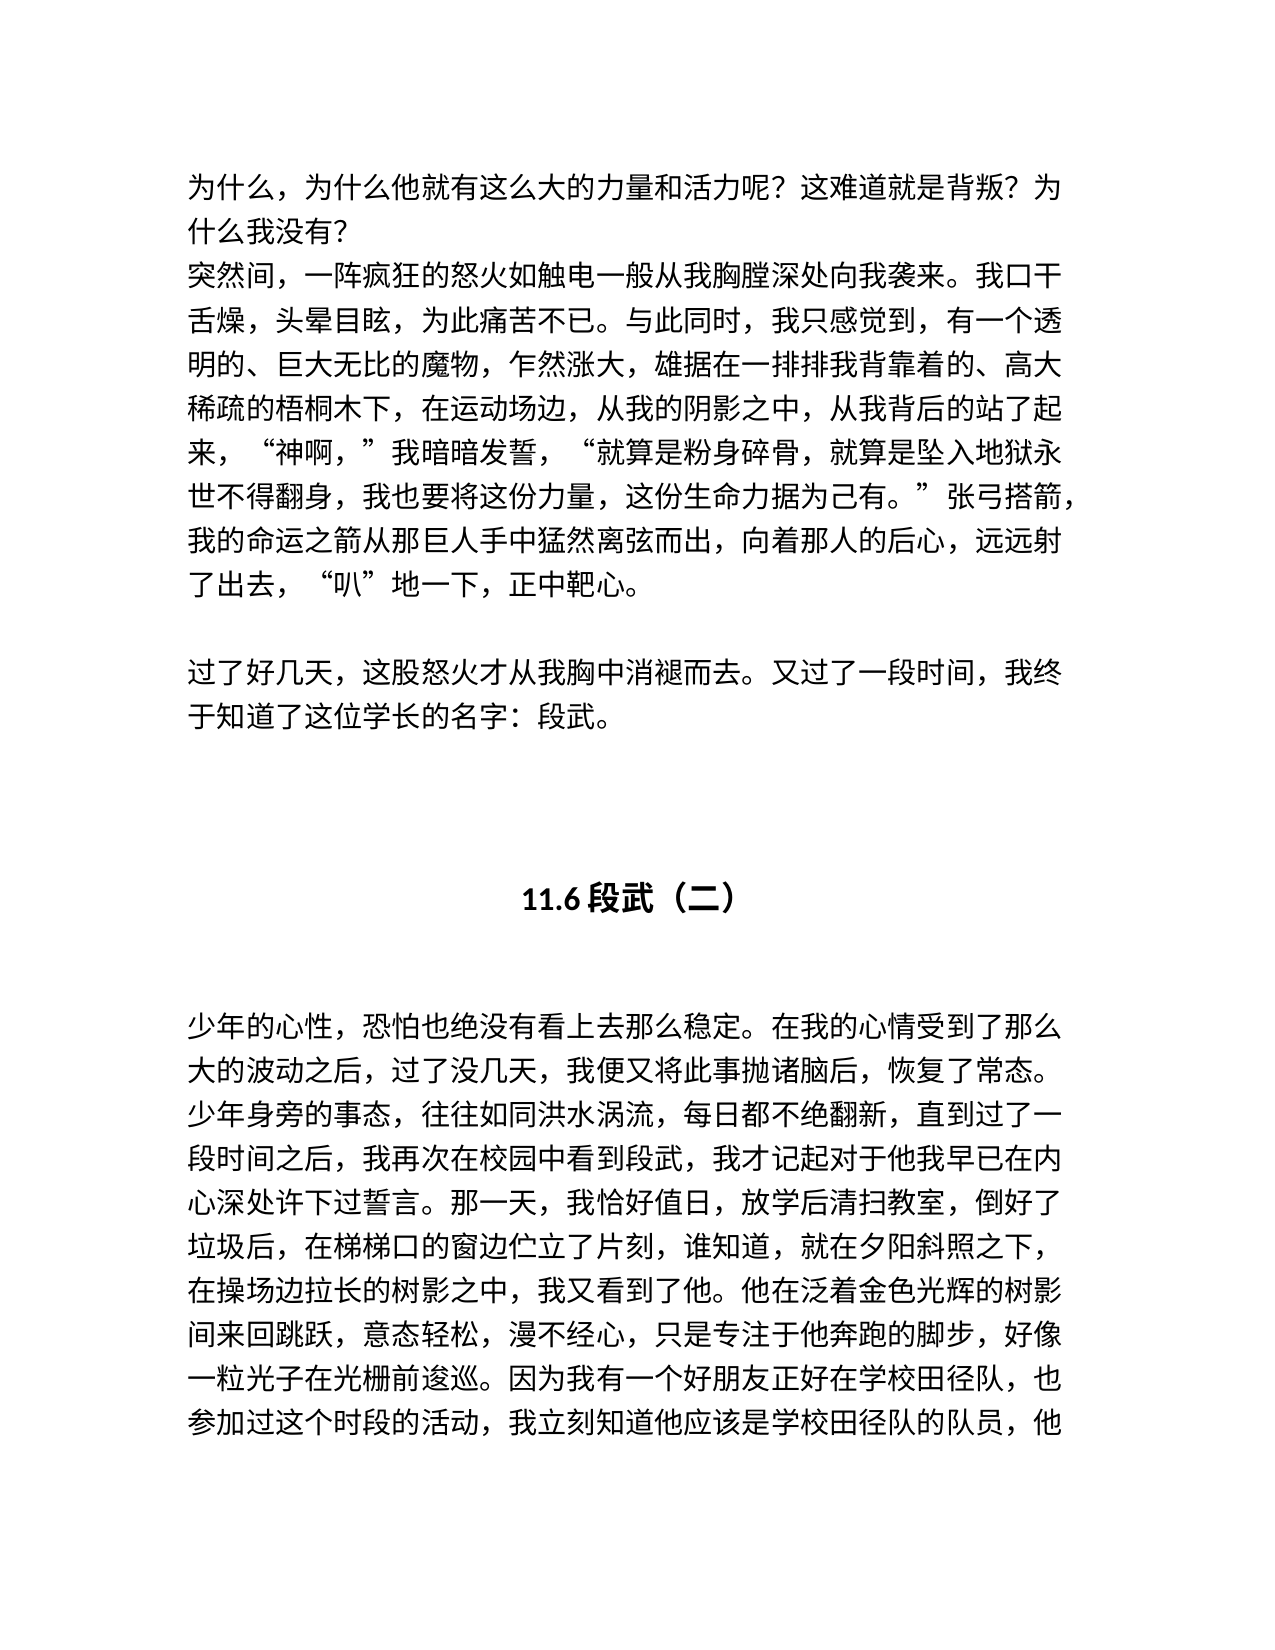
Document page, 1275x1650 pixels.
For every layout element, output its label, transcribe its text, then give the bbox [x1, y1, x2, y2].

text 突然间，一阵疯狂的怒火如触电一般从我胸膛深处向我袭来。我口干舌燥，头晕目眩，为此痛苦不已。与此同时，我只感觉到，有一个透明的、巨大无比的魔物，乍然涨大，雄据在一排排我背靠着的、高大稀疏的梧桐木下，在运动场边，从我的阴影之中，从我背后的站了起来，“神啊，”我暗暗发誓，“就算是粉身碎骨，就算是坠入地狱永世不得翻身，我也要将这份力量，这份生命力据为己有。”张弓搭箭，我的命运之箭从那巨人手中猛然离弦而出，向着那人的后心，远远射了出去，“叭”地一下，正中靶心。 [187, 252, 1087, 605]
text 为什么，为什么他就有这么大的力量和活力呢？这难道就是背叛？为什么我没有？ [187, 164, 1087, 252]
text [187, 1002, 1087, 1443]
text 过了好几天，这股怒火才从我胸中消褪而去。又过了一段时间，我终于知道了这位学长的名字：段武。 [187, 649, 1087, 737]
subtitle 11.6 段武（二） [187, 852, 1087, 940]
